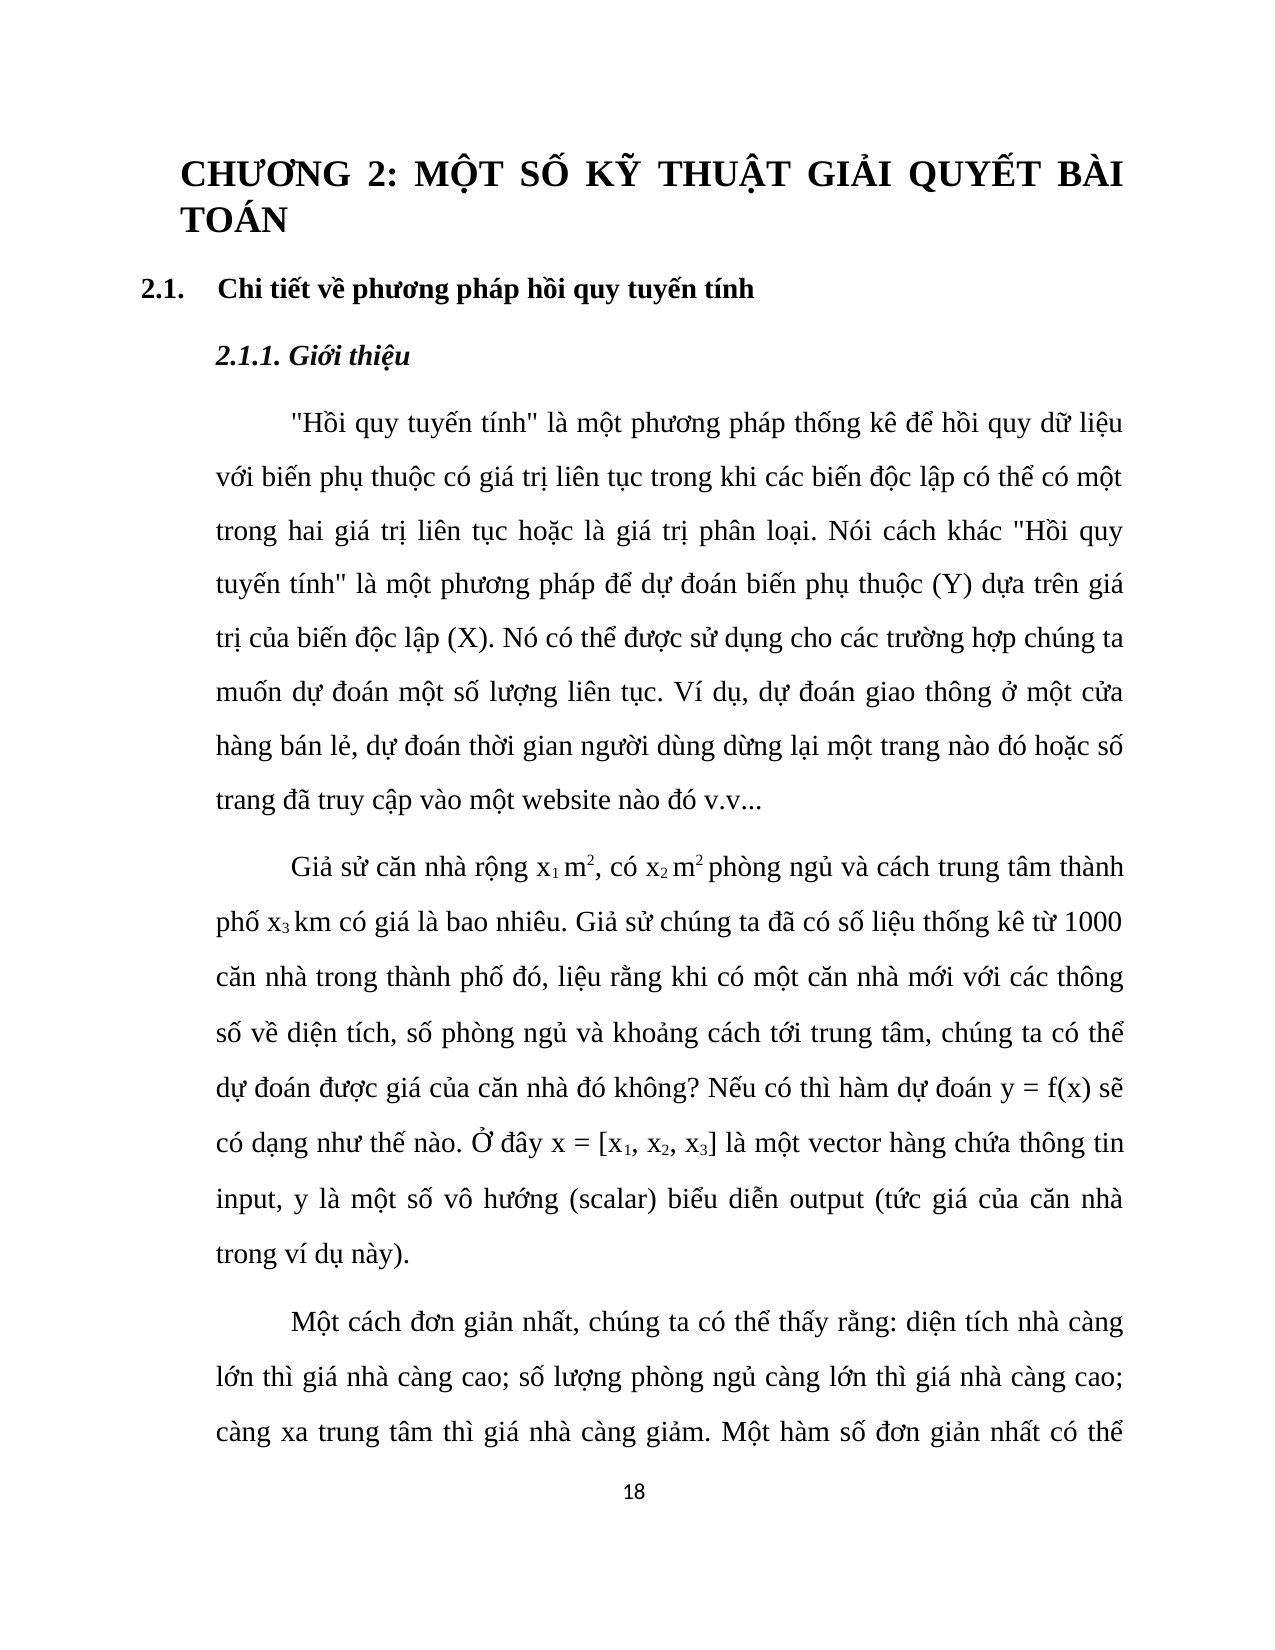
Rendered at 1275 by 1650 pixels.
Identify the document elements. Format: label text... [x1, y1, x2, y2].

subtitle 2.1. Chi tiết về phương pháp hồi quy tuyến tính [141, 271, 1125, 304]
text "Hồi quy tuyến tính" là một phương pháp thống kê để hồi quy dữ liệu với biến phụ thuộc có giá trị liên tục trong khi các biến độc lập có thể có một trong hai giá trị liên tục hoặc là giá trị phân loại. Nói cách khác "Hồi quy tuyến tính" là một phương pháp để dự đoán biến phụ thuộc (Y) dựa trên giá trị của biến độc lập (X). Nó có thể được sử dụng cho các trường hợp chúng ta muốn dự đoán một số lượng liên tục. Ví dụ, dự đoán giao thông ở một cửa hàng bán lẻ, dự đoán thời gian người dùng dừng lại một trang nào đó hoặc số trang đã truy cập vào một website nào đó v.v... [216, 405, 1125, 816]
subtitle 2.1.1. Giới thiệu [216, 338, 1124, 371]
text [216, 1304, 1125, 1447]
subtitle CHƯƠNG 2: MỘT SỐ KỸ THUẬT GIẢI QUYẾT BÀI TOÁN [180, 151, 1124, 241]
text Giả sử căn nhà rộng x1 m2, có x2 m2 phòng ngủ và cách trung tâm thành phố x3 km có giá là bao nhiêu. Giả sử chúng ta đã có số liệu thống kê từ 1000 căn nhà trong thành phố đó, liệu rằng khi có một căn nhà mới với các thông số về diện tích, số phòng ngủ và khoảng cách tới trung tâm, chúng ta có thể dự đoán được giá của căn nhà đó không? Nếu có thì hàm dự đoán y = f(x) sẽ có dạng như thế nào. Ở đây x = [x1, x2, x3] là một vector hàng chứa thông tin input, y là một số vô hướng (scalar) biểu diễn output (tức giá của căn nhà trong ví dụ này). [216, 849, 1125, 1269]
